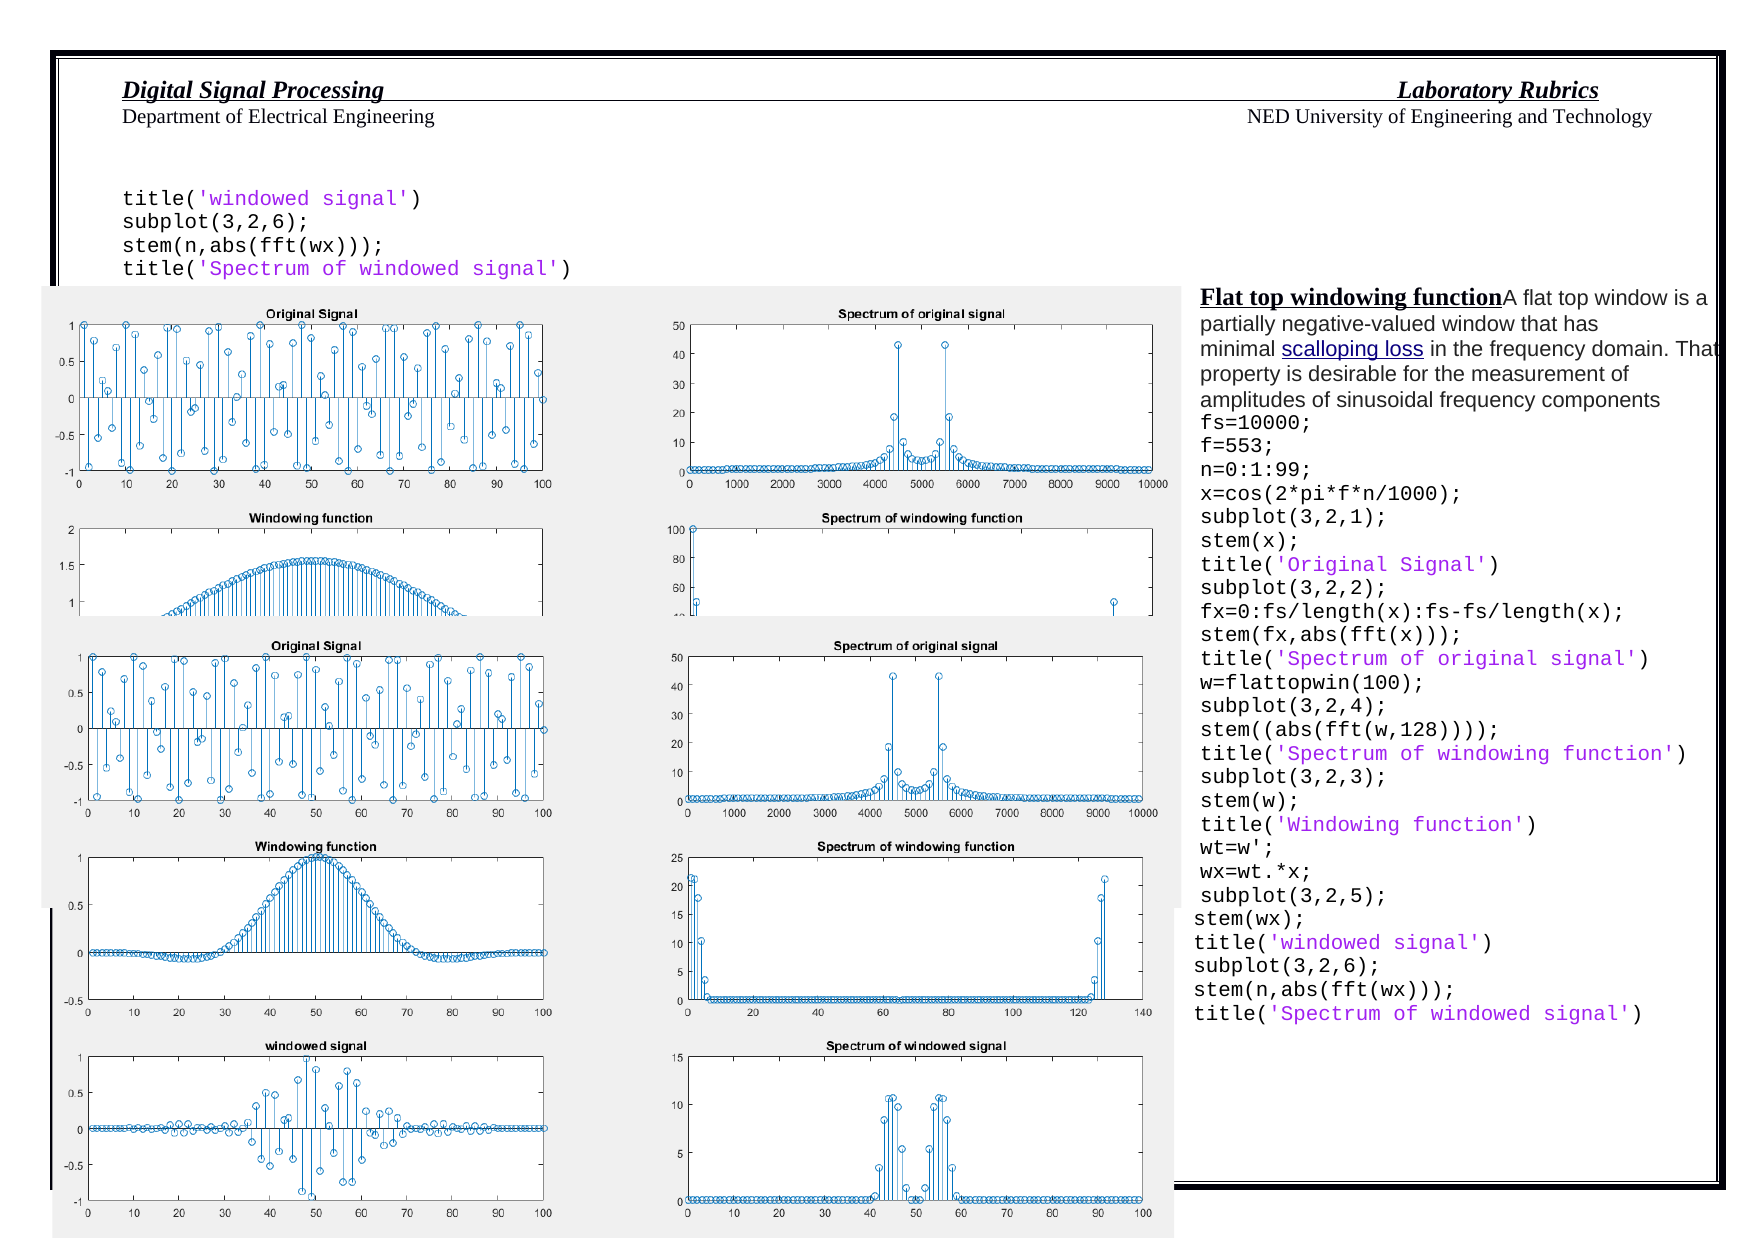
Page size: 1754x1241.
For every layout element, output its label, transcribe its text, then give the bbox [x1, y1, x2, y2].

text stem(n,abs(fft(wx))); [1173, 979, 1716, 1003]
text w=flattopwin(100); [1182, 672, 1716, 695]
text title('windowed signal') [1173, 932, 1716, 956]
text subplot(3,2,6); [122, 211, 1716, 235]
text wx=wt.*x; [1182, 861, 1716, 884]
text subplot(3,2,5); [1182, 884, 1716, 908]
text stem(fx,abs(fft(x))); [1182, 624, 1716, 648]
text subplot(3,2,1); [1182, 506, 1716, 530]
text title('windowed signal') [122, 187, 1716, 211]
text subplot(3,2,3); [1182, 766, 1716, 790]
text stem(n,abs(fft(wx))); [122, 235, 1716, 258]
text fs=10000; [1182, 412, 1716, 435]
text fx=0:fs/length(x):fs-fs/length(x); [1182, 601, 1716, 624]
text subplot(3,2,4); [1182, 695, 1716, 719]
text f=553; [1182, 435, 1716, 459]
text title('Spectrum of windowing function') [1182, 743, 1716, 766]
text Flat top windowing functionA flat top window is a partially negative-valued window that has minimal scalloping loss in the frequency domain. That property is desirable for the measurement of amplitudes of sinusoidal frequency components [122, 282, 1716, 412]
text subplot(3,2,2); [1182, 577, 1716, 601]
text title('Spectrum of windowed signal') [1173, 1003, 1716, 1026]
text title('Spectrum of windowed signal') [122, 258, 1716, 282]
text wt=w'; [1182, 837, 1716, 861]
text title('Spectrum of original signal') [1182, 648, 1716, 672]
text x=cos(2*pi*f*n/1000); [1182, 483, 1716, 506]
text n=0:1:99; [1182, 459, 1716, 483]
text stem(w); [1182, 790, 1716, 814]
text subplot(3,2,6); [1173, 956, 1716, 979]
text title('Windowing function') [1182, 814, 1716, 837]
picture [41, 286, 1182, 1238]
text stem(x); [1182, 530, 1716, 553]
text title('Original Signal') [1182, 553, 1716, 577]
text stem(wx); [1173, 908, 1716, 932]
text stem((abs(fft(w,128)))); [1182, 719, 1716, 743]
